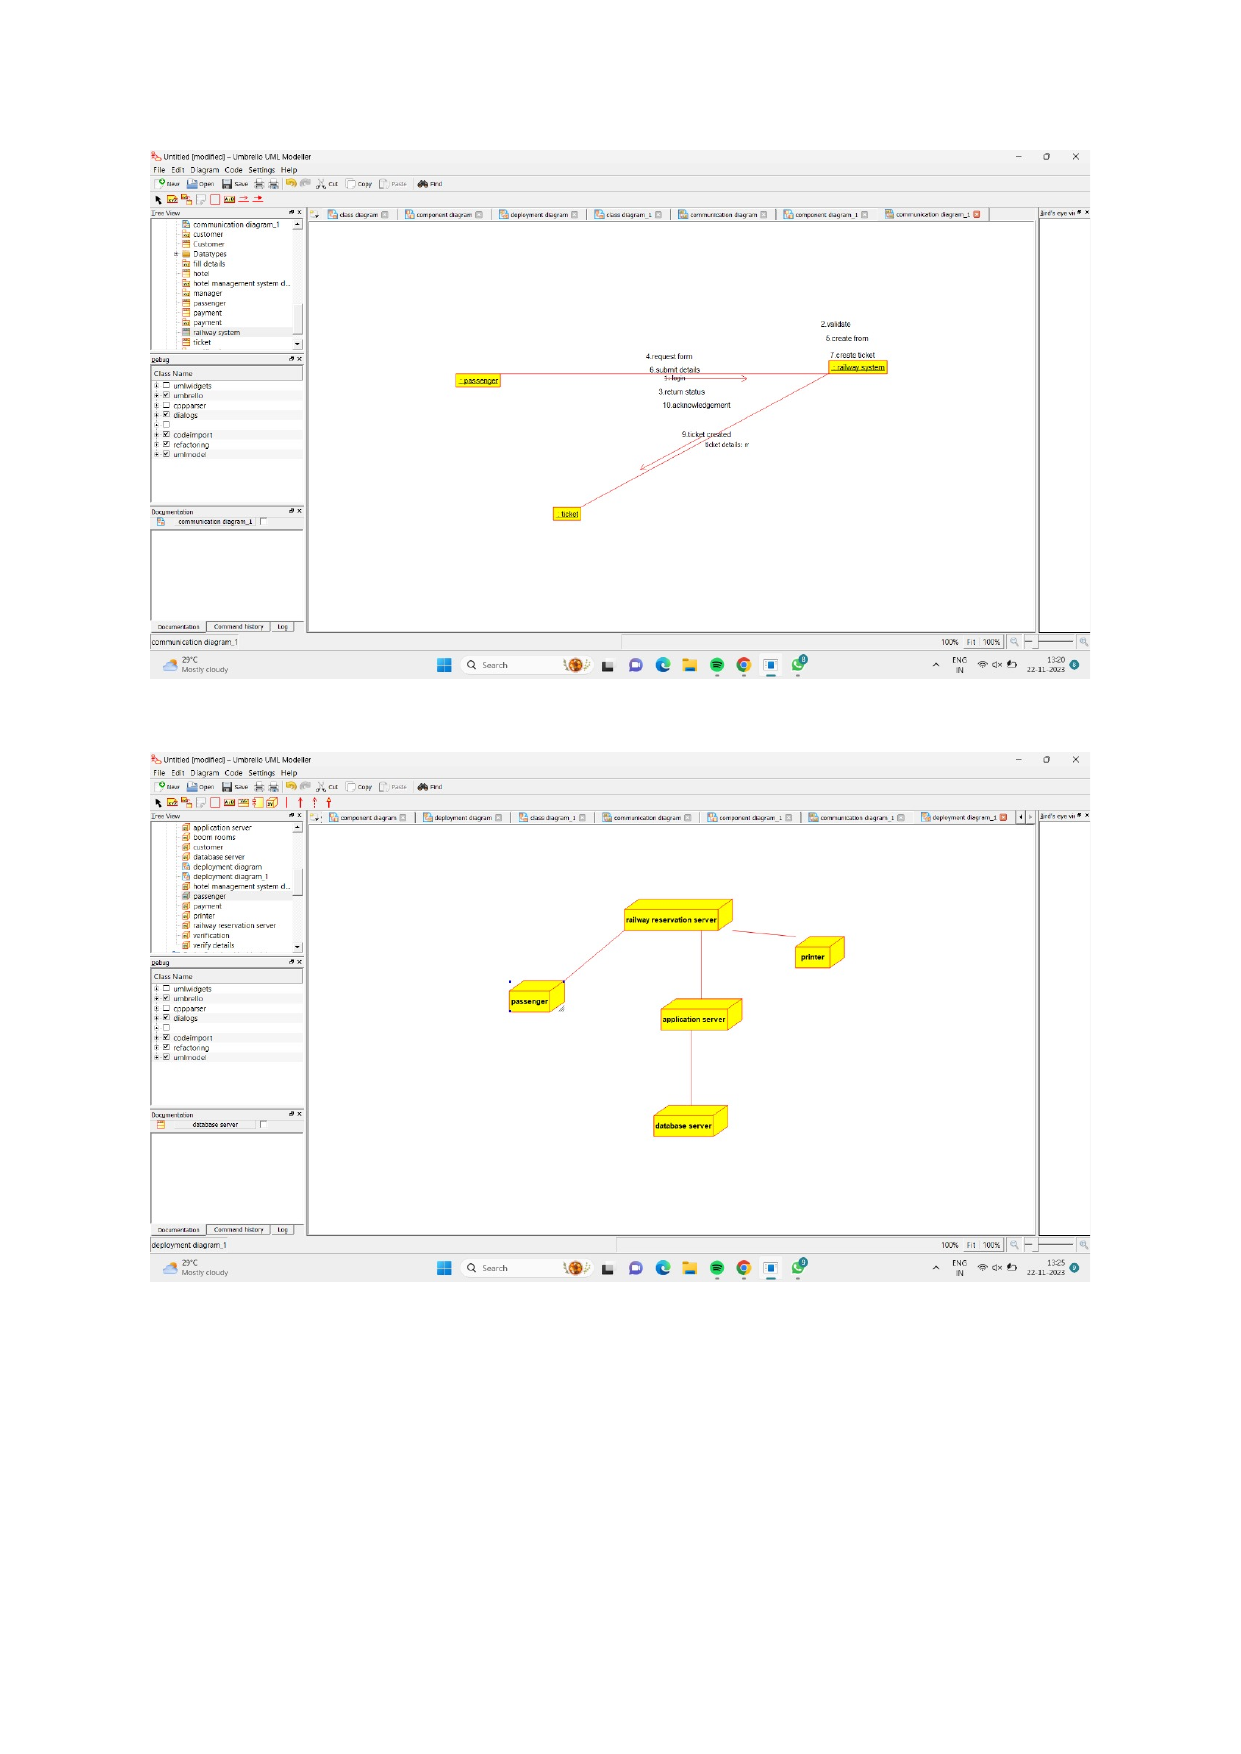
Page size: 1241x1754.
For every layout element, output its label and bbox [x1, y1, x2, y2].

picture [150, 752, 1091, 1282]
picture [150, 150, 1091, 679]
